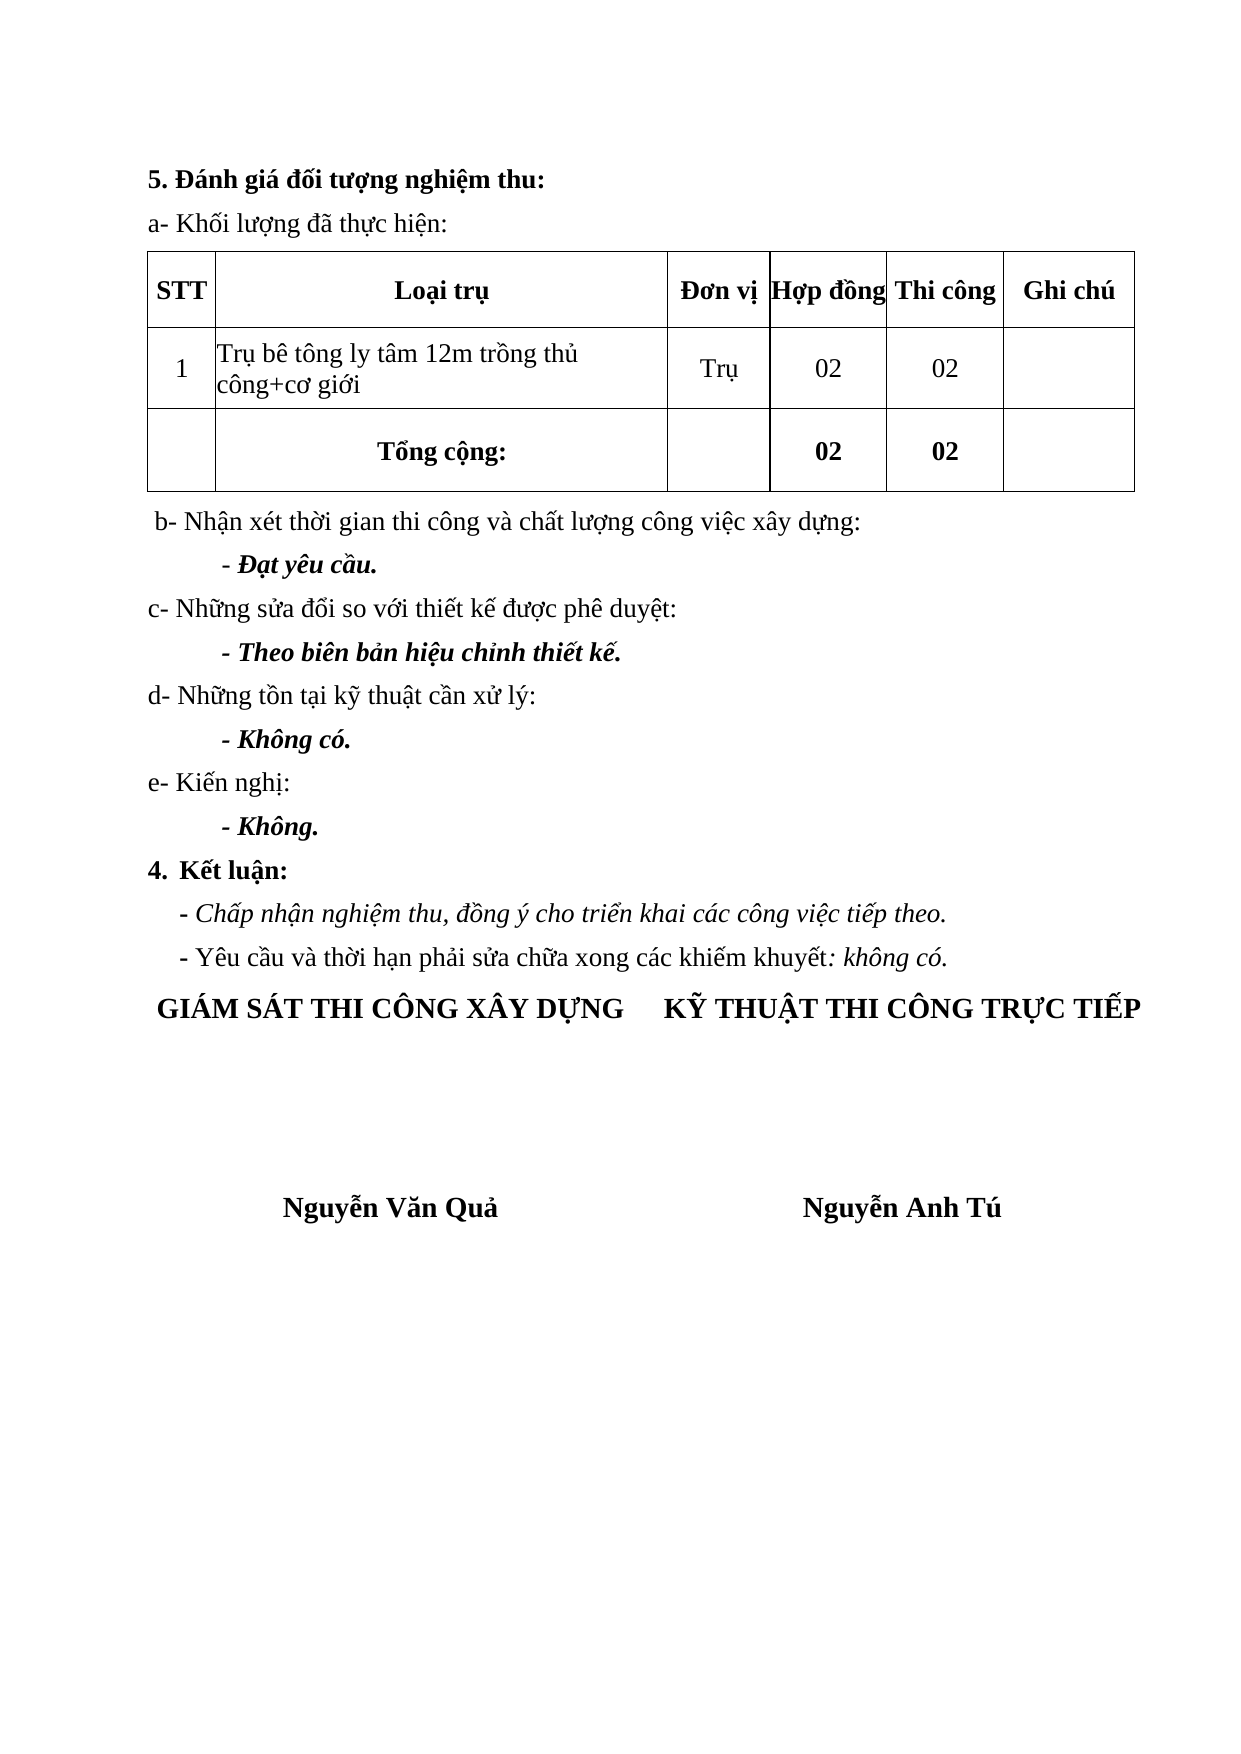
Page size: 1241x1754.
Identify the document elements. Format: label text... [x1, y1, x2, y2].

table_header Đơn vị [668, 252, 769, 327]
table_cell Trụ [668, 328, 769, 408]
text b- Nhận xét thời gian thi công và chất lượng công việc xây dựng: [148, 505, 1137, 536]
table_cell Tổng cộng: [216, 409, 667, 491]
table_cell 02 [887, 328, 1003, 408]
text - Không có. [221, 723, 1137, 754]
table_header Thi công [887, 252, 1003, 327]
table_cell 1 [148, 328, 215, 408]
table_cell 02 [771, 409, 886, 491]
text - Đạt yêu cầu. [221, 548, 1137, 579]
table_cell [1004, 328, 1134, 408]
table_cell [148, 409, 215, 491]
table_header STT [148, 252, 215, 327]
text - Chấp nhận nghiệm thu, đồng ý cho triển khai các công việc tiếp theo. [179, 897, 1137, 929]
table_cell Trụ bê tông ly tâm 12m trồng thủ công+cơ giới [216, 328, 667, 408]
text e- Kiến nghị: [148, 767, 1137, 798]
text 5. Đánh giá đối tượng nghiệm thu: [148, 163, 1137, 195]
table_header Loại trụ [216, 252, 667, 327]
table_cell 02 [771, 328, 886, 408]
table_cell [1004, 409, 1134, 491]
table_header Ghi chú [1004, 252, 1134, 327]
table_header Hợp đồng [771, 252, 886, 327]
text c- Những sửa đổi so với thiết kế được phê duyệt: [148, 592, 1137, 623]
text d- Những tồn tại kỹ thuật cần xử lý: [148, 679, 1137, 710]
table_header KỸ THUẬT THI CÔNG TRỰC TIẾP Nguyễn Anh Tú [644, 985, 1160, 1230]
table_cell 02 [887, 409, 1003, 491]
table_header GIÁM SÁT THI CÔNG XÂY DỰNG Nguyễn Văn Quả [136, 985, 644, 1230]
table_cell [668, 409, 769, 491]
text - Yêu cầu và thời hạn phải sửa chữa xong các khiếm khuyết: không có. [179, 941, 1137, 972]
text - Không. [221, 810, 1137, 841]
list Kết luận: [148, 854, 1137, 885]
text a- Khối lượng đã thực hiện: [148, 207, 1137, 238]
text - Theo biên bản hiệu chỉnh thiết kế. [221, 636, 1137, 667]
